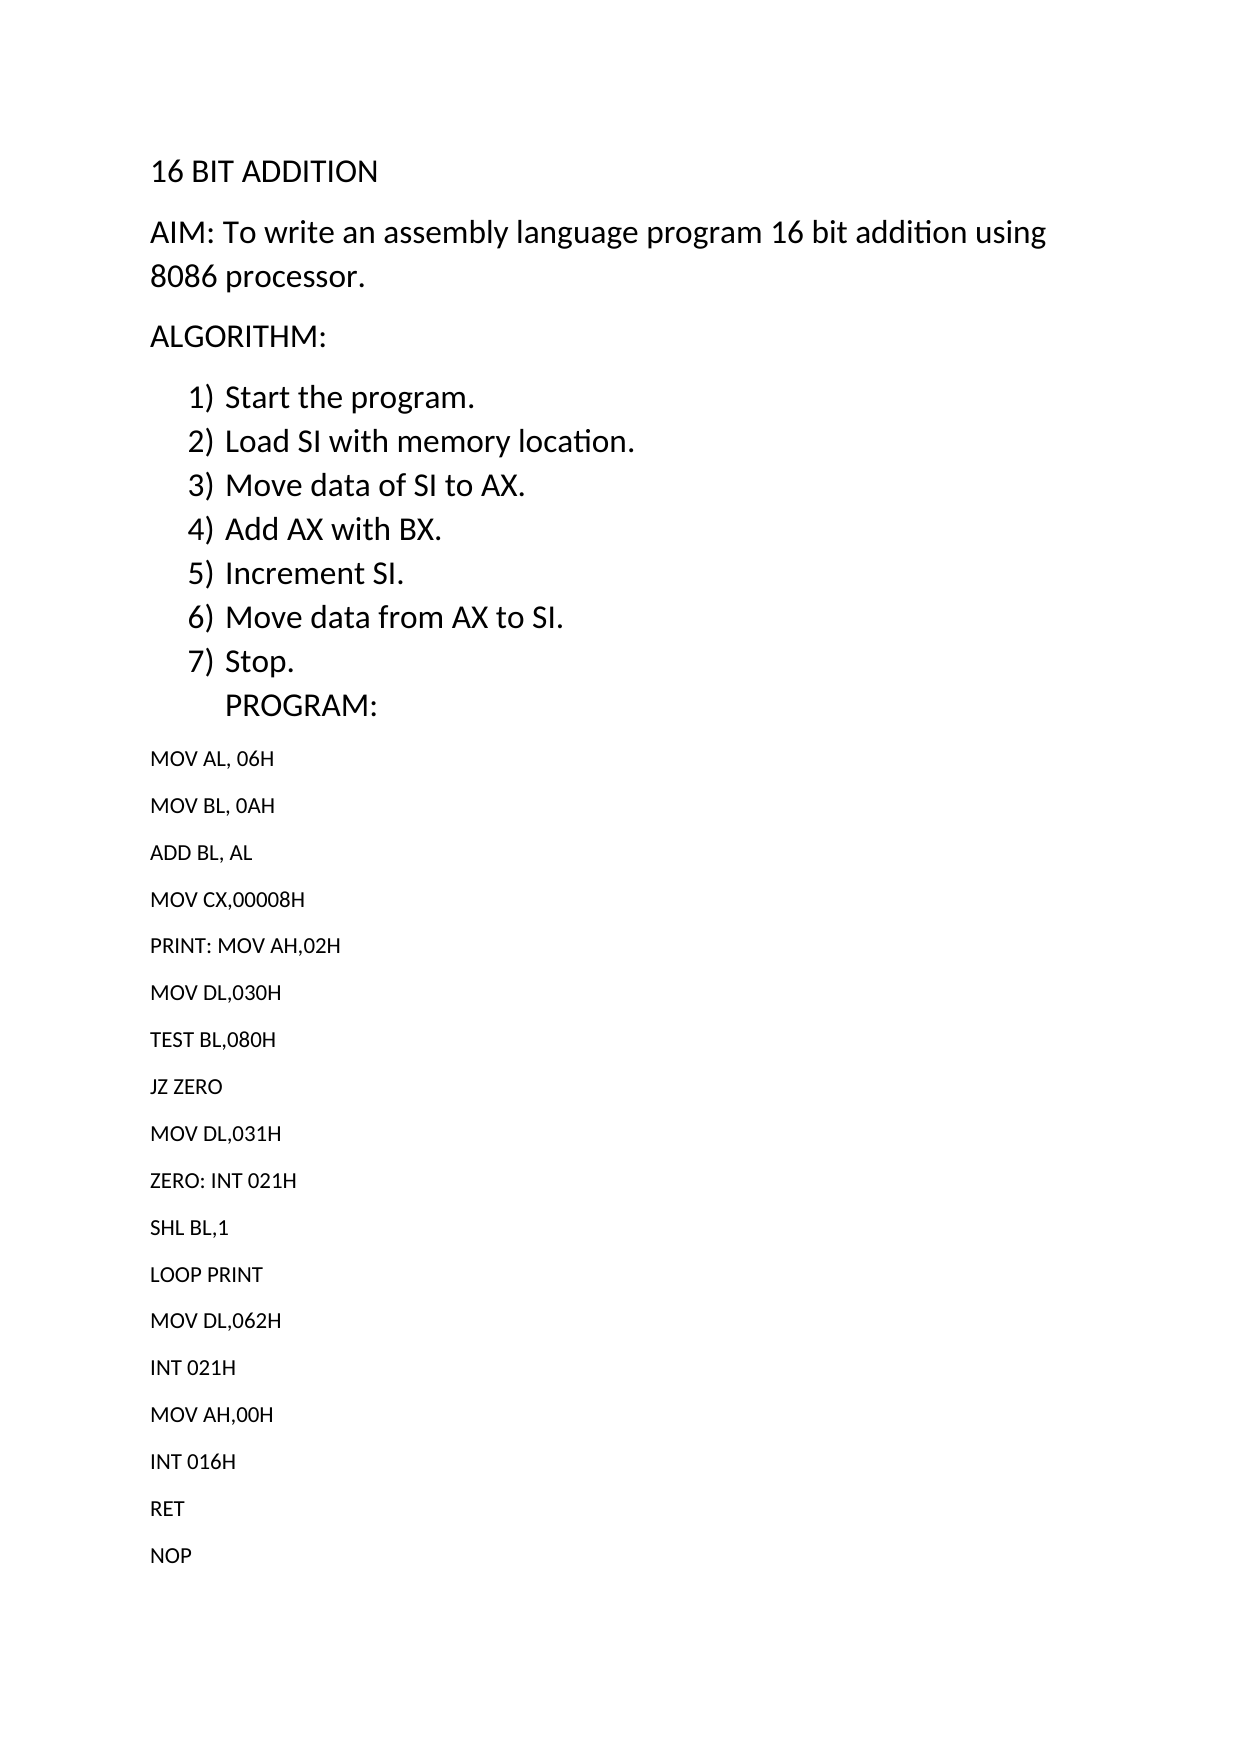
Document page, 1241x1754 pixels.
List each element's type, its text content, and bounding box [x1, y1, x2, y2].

text TEST BL,080H [150, 1025, 1090, 1053]
list Start the program. [187, 376, 1090, 417]
list Load SI with memory location. [187, 420, 1090, 461]
text INT 016H [150, 1447, 1090, 1475]
text MOV BL, 0AH [150, 791, 1090, 819]
text LOOP PRINT [150, 1260, 1090, 1288]
list Add AX with BX. [187, 508, 1090, 548]
text MOV AL, 06H [150, 744, 1090, 772]
list Move data of SI to AX. [187, 464, 1090, 504]
text SHL BL,1 [150, 1213, 1090, 1241]
text JZ ZERO [150, 1072, 1090, 1100]
text MOV CX,00008H [150, 885, 1090, 913]
text RET [150, 1494, 1090, 1522]
text MOV DL,030H [150, 978, 1090, 1007]
text 16 BIT ADDITION [150, 150, 1090, 191]
text MOV DL,031H [150, 1119, 1090, 1147]
text ADD BL, AL [150, 838, 1090, 866]
text PRINT: MOV AH,02H [150, 932, 1090, 960]
text ALGORITHM: [150, 315, 1090, 356]
text MOV DL,062H [150, 1307, 1090, 1335]
list Stop. [187, 639, 1090, 680]
text NOP [150, 1541, 1090, 1569]
list Increment SI. [187, 552, 1090, 592]
text ZERO: INT 021H [150, 1166, 1090, 1194]
text AIM: To write an assembly language program 16 bit addition using 8086 processor. [150, 211, 1090, 295]
list Move data from AX to SI. [187, 596, 1090, 636]
list PROGRAM: [225, 683, 1090, 724]
text MOV AH,00H [150, 1400, 1090, 1428]
text INT 021H [150, 1353, 1090, 1382]
